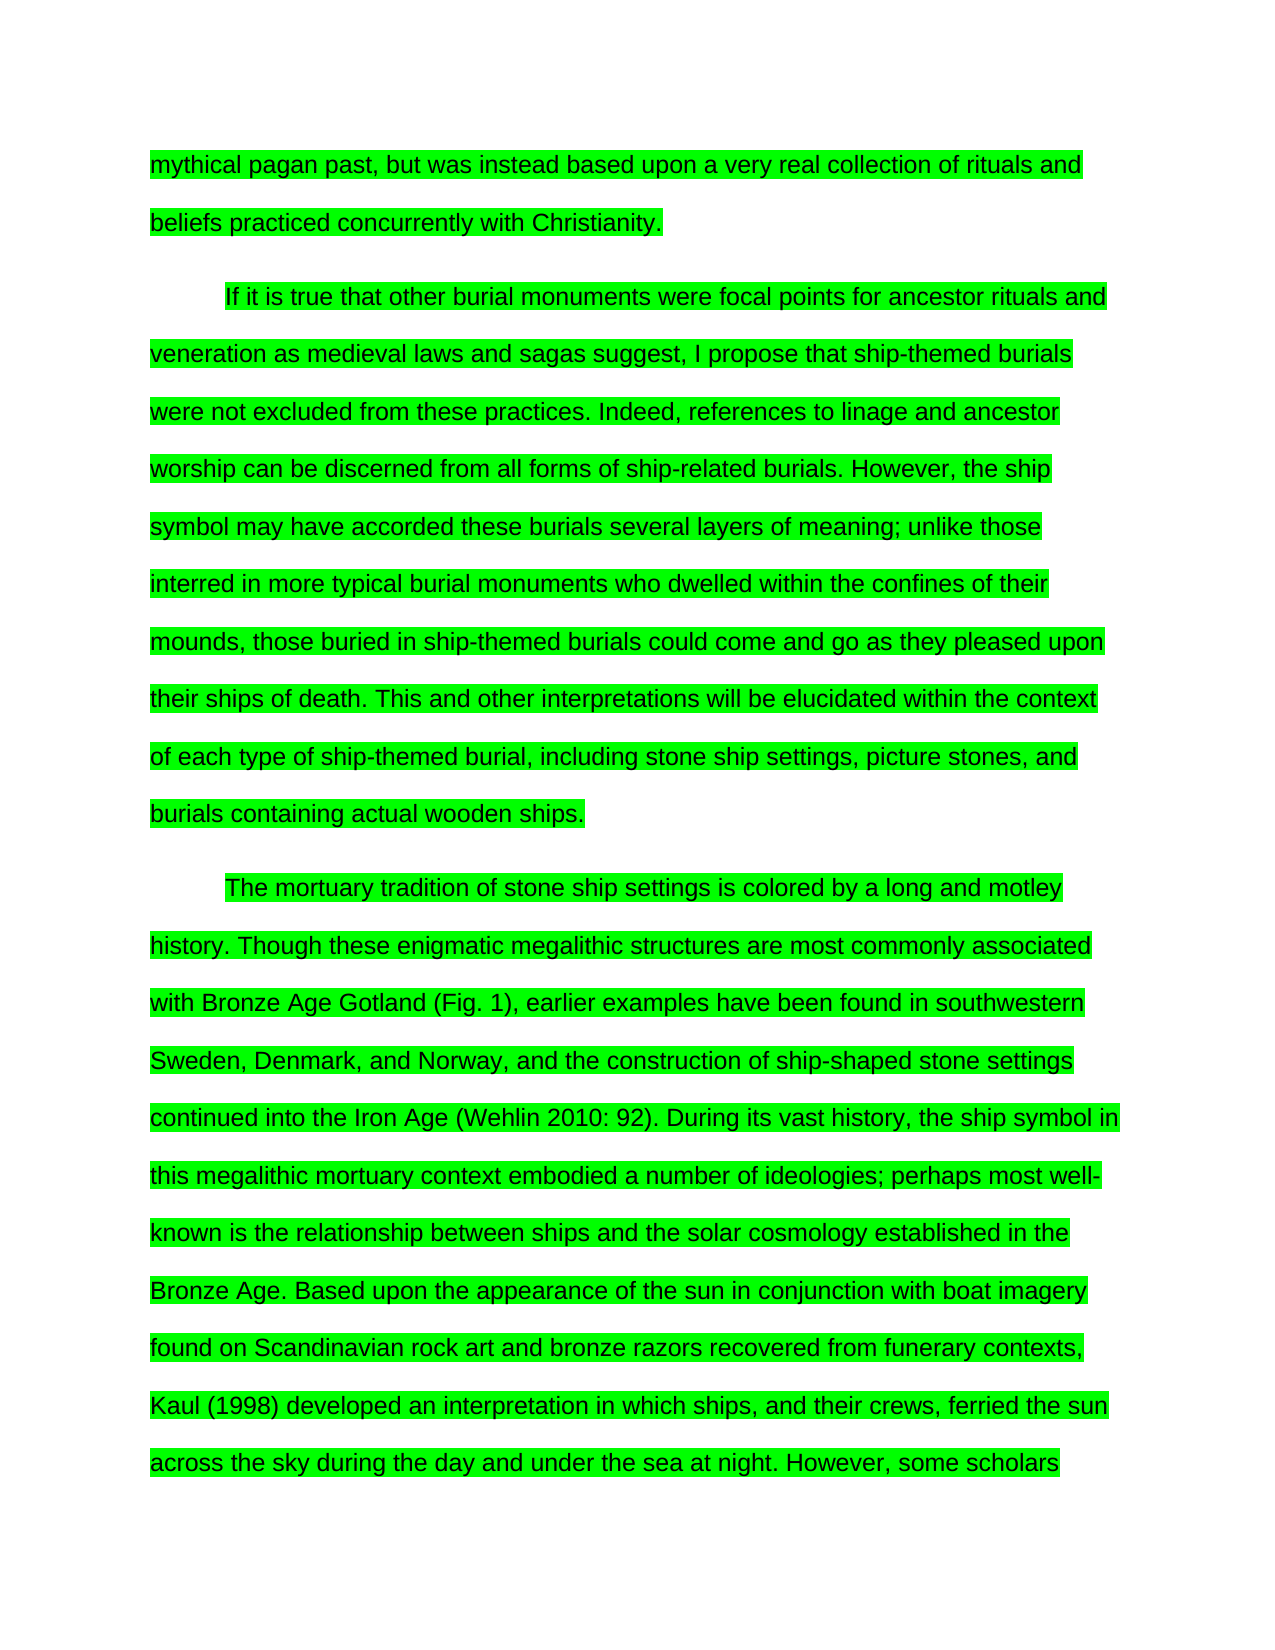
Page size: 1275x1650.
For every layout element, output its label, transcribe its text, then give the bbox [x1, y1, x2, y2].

text If it is true that other burial monuments were focal points for ancestor rituals and veneration as medieval laws and sagas suggest, I propose that ship-themed burials were not excluded from these practices. Indeed, references to linage and ancestor worship can be discerned from all forms of ship-related burials. However, the ship symbol may have accorded these burials several layers of meaning; unlike those interred in more typical burial monuments who dwelled within the confines of their mounds, those buried in ship-themed burials could come and go as they pleased upon their ships of death. This and other interpretations will be elucidated within the context of each type of ship-themed burial, including stone ship settings, picture stones, and burials containing actual wooden ships. [150, 282, 1125, 828]
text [150, 873, 1125, 1477]
